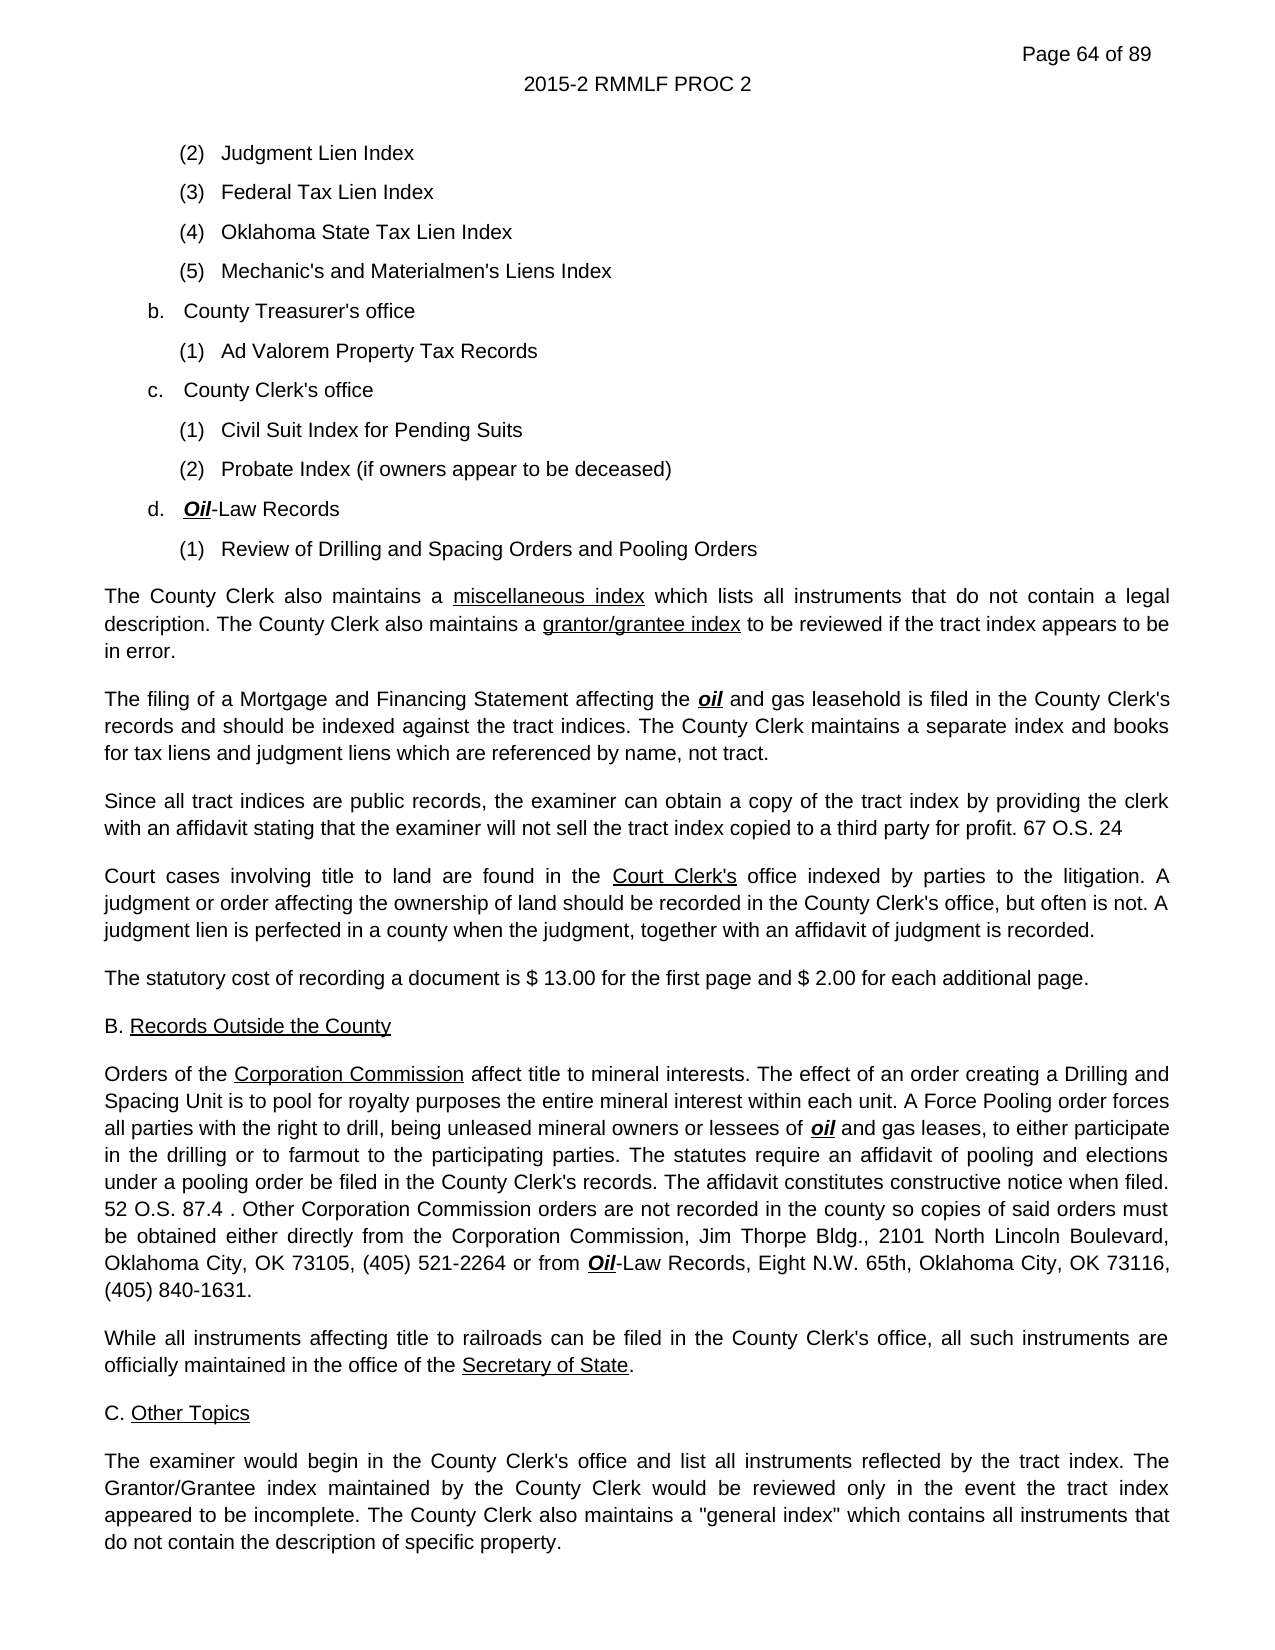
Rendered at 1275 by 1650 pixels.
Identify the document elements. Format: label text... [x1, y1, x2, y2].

text The statutory cost of recording a document is $ 13.00 for the first page and $ 2.00 for each additional page. [104, 962, 1171, 989]
text The County Clerk also maintains a miscellaneous index which lists all instruments that do not contain a legal description. The County Clerk also maintains a grantor/grantee index to be reviewed if the tract index appears to be in error. [104, 581, 1171, 662]
list Ad Valorem Property Tax Records [179, 335, 1171, 362]
text While all instruments affecting title to railroads can be filed in the County Clerk's office, all such instruments are officially maintained in the office of the Secretary of State. [104, 1323, 1171, 1377]
text Since all tract indices are public records, the examiner can obtain a copy of the tract index by providing the clerk with an affidavit stating that the examiner will not sell the tract index copied to a third party for profit. 67 O.S. 24 [104, 785, 1171, 839]
text Orders of the Corporation Commission affect title to mineral interests. The effect of an order creating a Drilling and Spacing Unit is to pool for royalty purposes the entire mineral interest within each unit. A Force Pooling order forces all parties with the right to drill, being unleased mineral owners or lessees of oil and gas leases, to either participate in the drilling or to farmout to the participating parties. The statutes require an affidavit of pooling and elections under a pooling order be filed in the County Clerk's records. The affidavit constitutes constructive notice when filed. 52 O.S. 87.4 . Other Corporation Commission orders are not recorded in the county so copies of said orders must be obtained either directly from the Corporation Commission, Jim Thorpe Bldg., 2101 North Lincoln Boulevard, Oklahoma City, OK 73105, (405) 521-2264 or from Oil-Law Records, Eight N.W. 65th, Oklahoma City, OK 73116, (405) 840-1631. [104, 1058, 1171, 1302]
list Review of Drilling and Spacing Orders and Pooling Orders [179, 533, 1171, 560]
list Oklahoma State Tax Lien Index [179, 217, 1171, 244]
list Civil Suit Index for Pending Suits [179, 414, 1171, 442]
list County Clerk's office [142, 375, 1171, 402]
list Mechanic's and Materialmen's Liens Index [179, 256, 1171, 283]
list Judgment Lien Index [179, 137, 1171, 164]
list County Treasurer's office [142, 296, 1171, 323]
list Probate Index (if owners appear to be deceased) [179, 454, 1171, 481]
text The examiner would begin in the County Clerk's office and list all instruments reflected by the tract index. The Grantor/Grantee index maintained by the County Clerk would be reviewed only in the event the tract index appeared to be incomplete. The County Clerk also maintains a "general index" which contains all instruments that do not contain the description of specific property. [104, 1446, 1171, 1554]
text C. Other Topics [104, 1398, 1171, 1425]
text The filing of a Mortgage and Financing Statement affecting the oil and gas leasehold is filed in the County Clerk's records and should be indexed against the tract indices. The County Clerk maintains a separate index and books for tax liens and judgment liens which are referenced by name, not tract. [104, 683, 1171, 764]
list Federal Tax Lien Index [179, 177, 1171, 204]
text B. Records Outside the County [104, 1010, 1171, 1037]
list Oil-Law Records [142, 494, 1171, 521]
text Court cases involving title to land are found in the Court Clerk's office indexed by parties to the litigation. A judgment or order affecting the ownership of land should be recorded in the County Clerk's office, but often is not. A judgment lien is perfected in a county when the judgment, together with an affidavit of judgment is recorded. [104, 860, 1171, 942]
